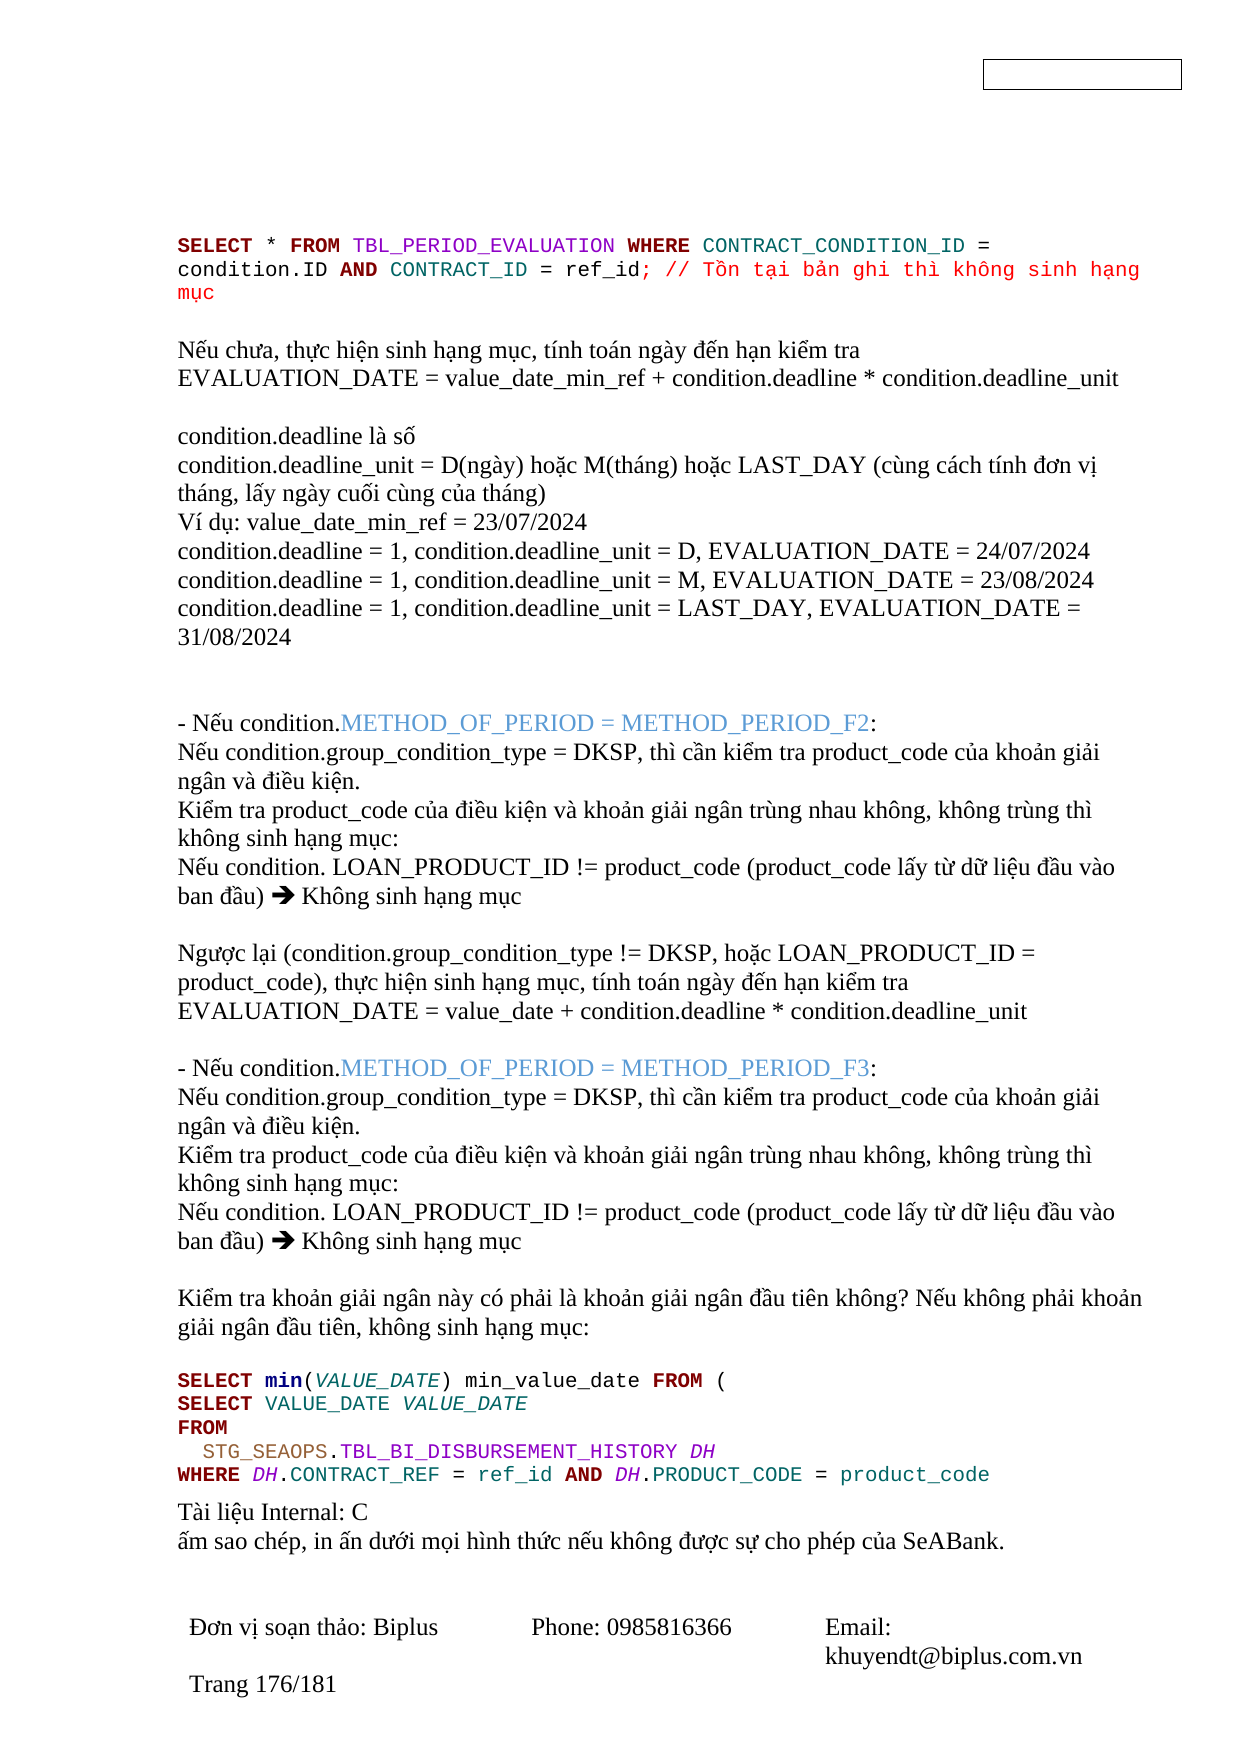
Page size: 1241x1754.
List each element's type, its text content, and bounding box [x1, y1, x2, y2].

text STG_SEAOPS.TBL_BI_DISBURSEMENT_HISTORY DH [177, 1441, 1152, 1464]
text Ngược lại (condition.group_condition_type != DKSP, hoặc LOAN_PRODUCT_ID = product_code), thực hiện sinh hạng mục, tính toán ngày đến hạn kiểm tra [177, 938, 1152, 996]
text SELECT * FROM TBL_PERIOD_EVALUATION WHERE CONTRACT_CONDITION_ID = condition.ID AND CONTRACT_ID = ref_id; // Tồn tại bản ghi thì không sinh hạng mục [215, 235, 1152, 306]
text - Nếu condition.METHOD_OF_PERIOD = METHOD_PERIOD_F3: [177, 1053, 1152, 1082]
text SELECT min(VALUE_DATE) min_value_date FROM ( [177, 1370, 1152, 1393]
text Nếu condition.group_condition_type = DKSP, thì cần kiểm tra product_code của khoản giải ngân và điều kiện. [177, 737, 1152, 795]
text Ví dụ: value_date_min_ref = 23/07/2024 [177, 507, 1152, 536]
text SELECT VALUE_DATE VALUE_DATE [177, 1393, 1152, 1417]
text Nếu chưa, thực hiện sinh hạng mục, tính toán ngày đến hạn kiểm tra [177, 335, 1152, 363]
text - Nếu condition.METHOD_OF_PERIOD = METHOD_PERIOD_F2: [177, 708, 1152, 737]
text Kiểm tra product_code của điều kiện và khoản giải ngân trùng nhau không, không trùng thì không sinh hạng mục: [177, 1140, 1152, 1197]
text FROM [177, 1417, 1152, 1441]
text condition.deadline là số [177, 421, 1152, 450]
text Nếu condition. LOAN_PRODUCT_ID != product_code (product_code lấy từ dữ liệu đầu vào ban đầu) Không sinh hạng mục [177, 852, 1152, 910]
text WHERE DH.CONTRACT_REF = ref_id AND DH.PRODUCT_CODE = product_code [177, 1464, 1152, 1488]
text Kiểm tra product_code của điều kiện và khoản giải ngân trùng nhau không, không trùng thì không sinh hạng mục: [177, 795, 1152, 852]
text EVALUATION_DATE = value_date_min_ref + condition.deadline * condition.deadline_unit [177, 363, 1152, 392]
text Kiểm tra khoản giải ngân này có phải là khoản giải ngân đầu tiên không? Nếu không phải khoản giải ngân đầu tiên, không sinh hạng mục: [177, 1283, 1152, 1341]
text Nếu condition.group_condition_type = DKSP, thì cần kiểm tra product_code của khoản giải ngân và điều kiện. [177, 1082, 1152, 1140]
text condition.deadline = 1, condition.deadline_unit = LAST_DAY, EVALUATION_DATE = 31/08/2024 [177, 593, 1152, 651]
text condition.deadline = 1, condition.deadline_unit = M, EVALUATION_DATE = 23/08/2024 [177, 565, 1152, 593]
text condition.deadline_unit = D(ngày) hoặc M(tháng) hoặc LAST_DAY (cùng cách tính đơn vị tháng, lấy ngày cuối cùng của tháng) [177, 450, 1152, 507]
text condition.deadline = 1, condition.deadline_unit = D, EVALUATION_DATE = 24/07/2024 [177, 536, 1152, 565]
text EVALUATION_DATE = value_date + condition.deadline * condition.deadline_unit [177, 996, 1152, 1025]
text Nếu condition. LOAN_PRODUCT_ID != product_code (product_code lấy từ dữ liệu đầu vào ban đầu) Không sinh hạng mục [177, 1197, 1152, 1255]
